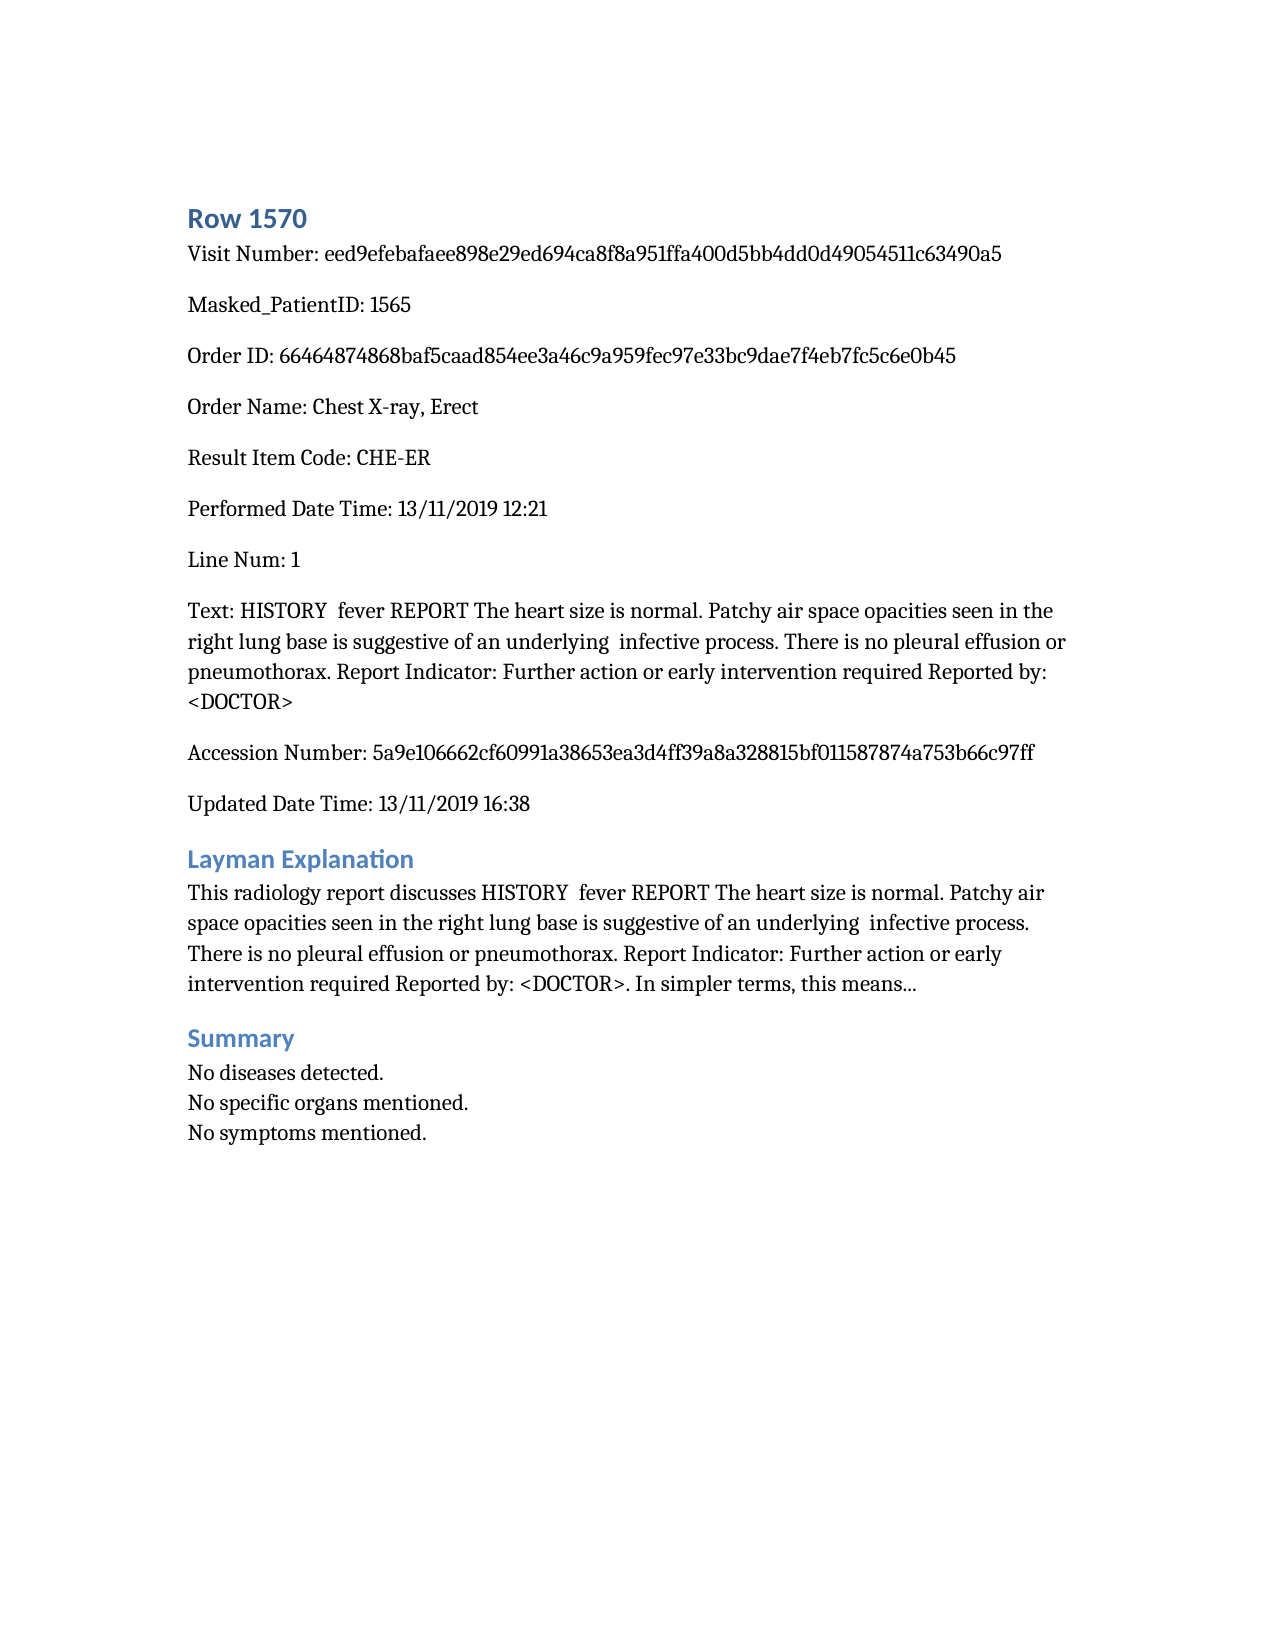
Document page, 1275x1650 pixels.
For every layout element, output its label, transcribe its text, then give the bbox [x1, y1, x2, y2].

text No diseases detected. No specific organs mentioned. No symptoms mentioned. [187, 1059, 1087, 1146]
text Text: HISTORY fever REPORT The heart size is normal. Patchy air space opacities seen in the right lung base is suggestive of an underlying infective process. There is no pleural effusion or pneumothorax. Report Indicator: Further action or early intervention required Reported by: <DOCTOR> [187, 598, 1087, 715]
text Accession Number: 5a9e106662cf60991a38653ea3d4ff39a8a328815bf011587874a753b66c97ff [187, 740, 1087, 766]
subtitle Layman Explanation [187, 842, 1087, 875]
text This radiology report discusses HISTORY fever REPORT The heart size is normal. Patchy air space opacities seen in the right lung base is suggestive of an underlying infective process. There is no pleural effusion or pneumothorax. Report Indicator: Further action or early intervention required Reported by: <DOCTOR>. In simpler terms, this means... [187, 880, 1087, 997]
text Line Num: 1 [187, 547, 1087, 573]
text Masked_PatientID: 1565 [187, 292, 1087, 318]
text Result Item Code: CHE-ER [187, 445, 1087, 471]
subtitle Summary [187, 1022, 1087, 1054]
subtitle Row 1570 [187, 200, 1087, 236]
text Order ID: 66464874868baf5caad854ee3a46c9a959fec97e33bc9dae7f4eb7fc5c6e0b45 [187, 343, 1087, 369]
text Visit Number: eed9efebafaee898e29ed694ca8f8a951ffa400d5bb4dd0d49054511c63490a5 [187, 241, 1087, 267]
text Performed Date Time: 13/11/2019 12:21 [187, 496, 1087, 522]
text Order Name: Chest X-ray, Erect [187, 394, 1087, 420]
text Updated Date Time: 13/11/2019 16:38 [187, 791, 1087, 817]
